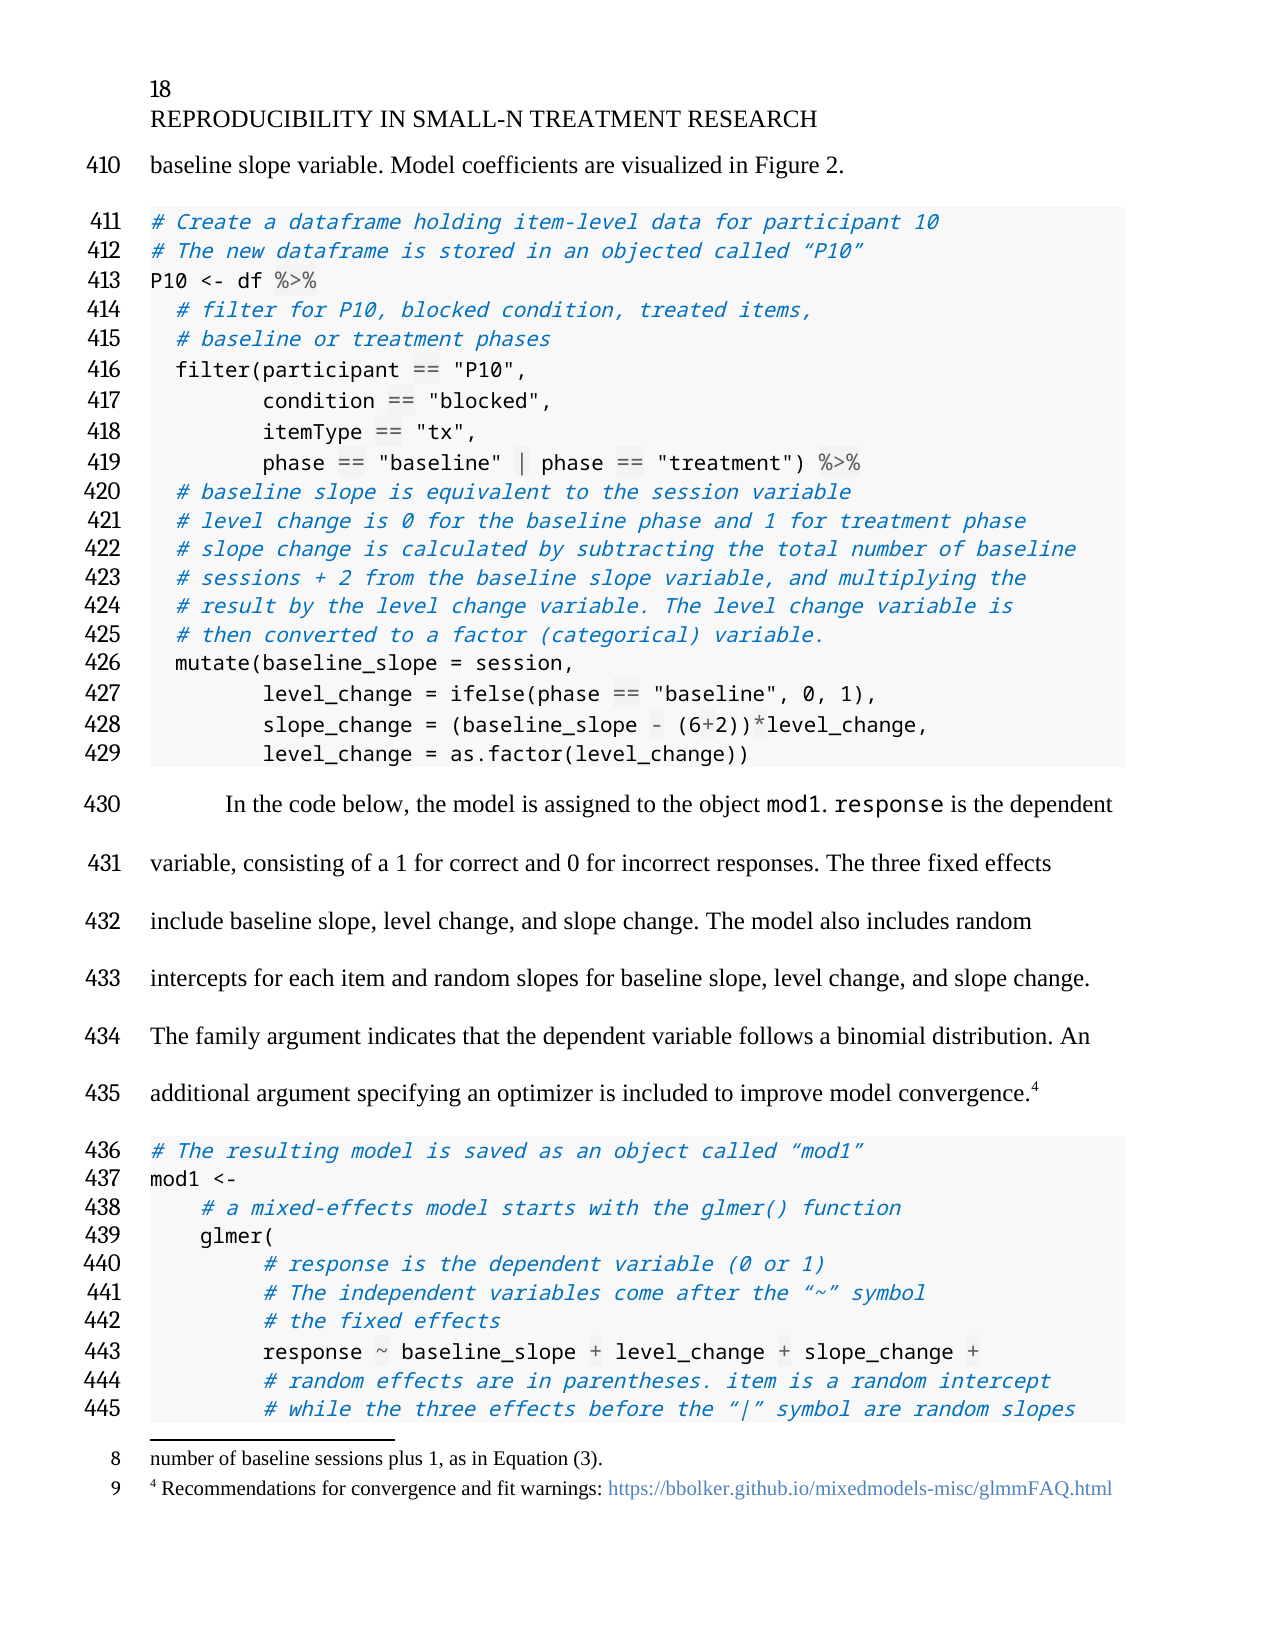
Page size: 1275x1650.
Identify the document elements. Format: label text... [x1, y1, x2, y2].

text In the code below, the model is assigned to the object mod1. response is the dependent variable, consisting of a 1 for correct and 0 for incorrect responses. The three fixed effects include baseline slope, level change, and slope change. The model also includes random intercepts for each item and random slopes for baseline slope, level change, and slope change. The family argument indicates that the dependent variable follows a binomial distribution. An additional argument specifying an optimizer is included to improve model convergence. [150, 788, 1125, 1107]
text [150, 1136, 1125, 1423]
text # Create a dataframe holding item-level data for participant 10 # The new dataframe is stored in an objected called “P10” P10 <- df %>% # filter for P10, blocked condition, treated items, # baseline or treatment phases filter(participant == "P10", condition == "blocked", itemType == "tx", phase == "baseline" | phase == "treatment") %>% # baseline slope is equivalent to the session variable # level change is 0 for the baseline phase and 1 for treatment phase # slope change is calculated by subtracting the total number of baseline # sessions + 2 from the baseline slope variable, and multiplying the # result by the level change variable. The level change variable is # then converted to a factor (categorical) variable. mutate(baseline_slope = session, level_change = ifelse(phase == "baseline", 0, 1), slope_change = (baseline_slope - (6+2))*level_change, level_change = as.factor(level_change)) [150, 207, 1125, 767]
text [150, 150, 1125, 179]
